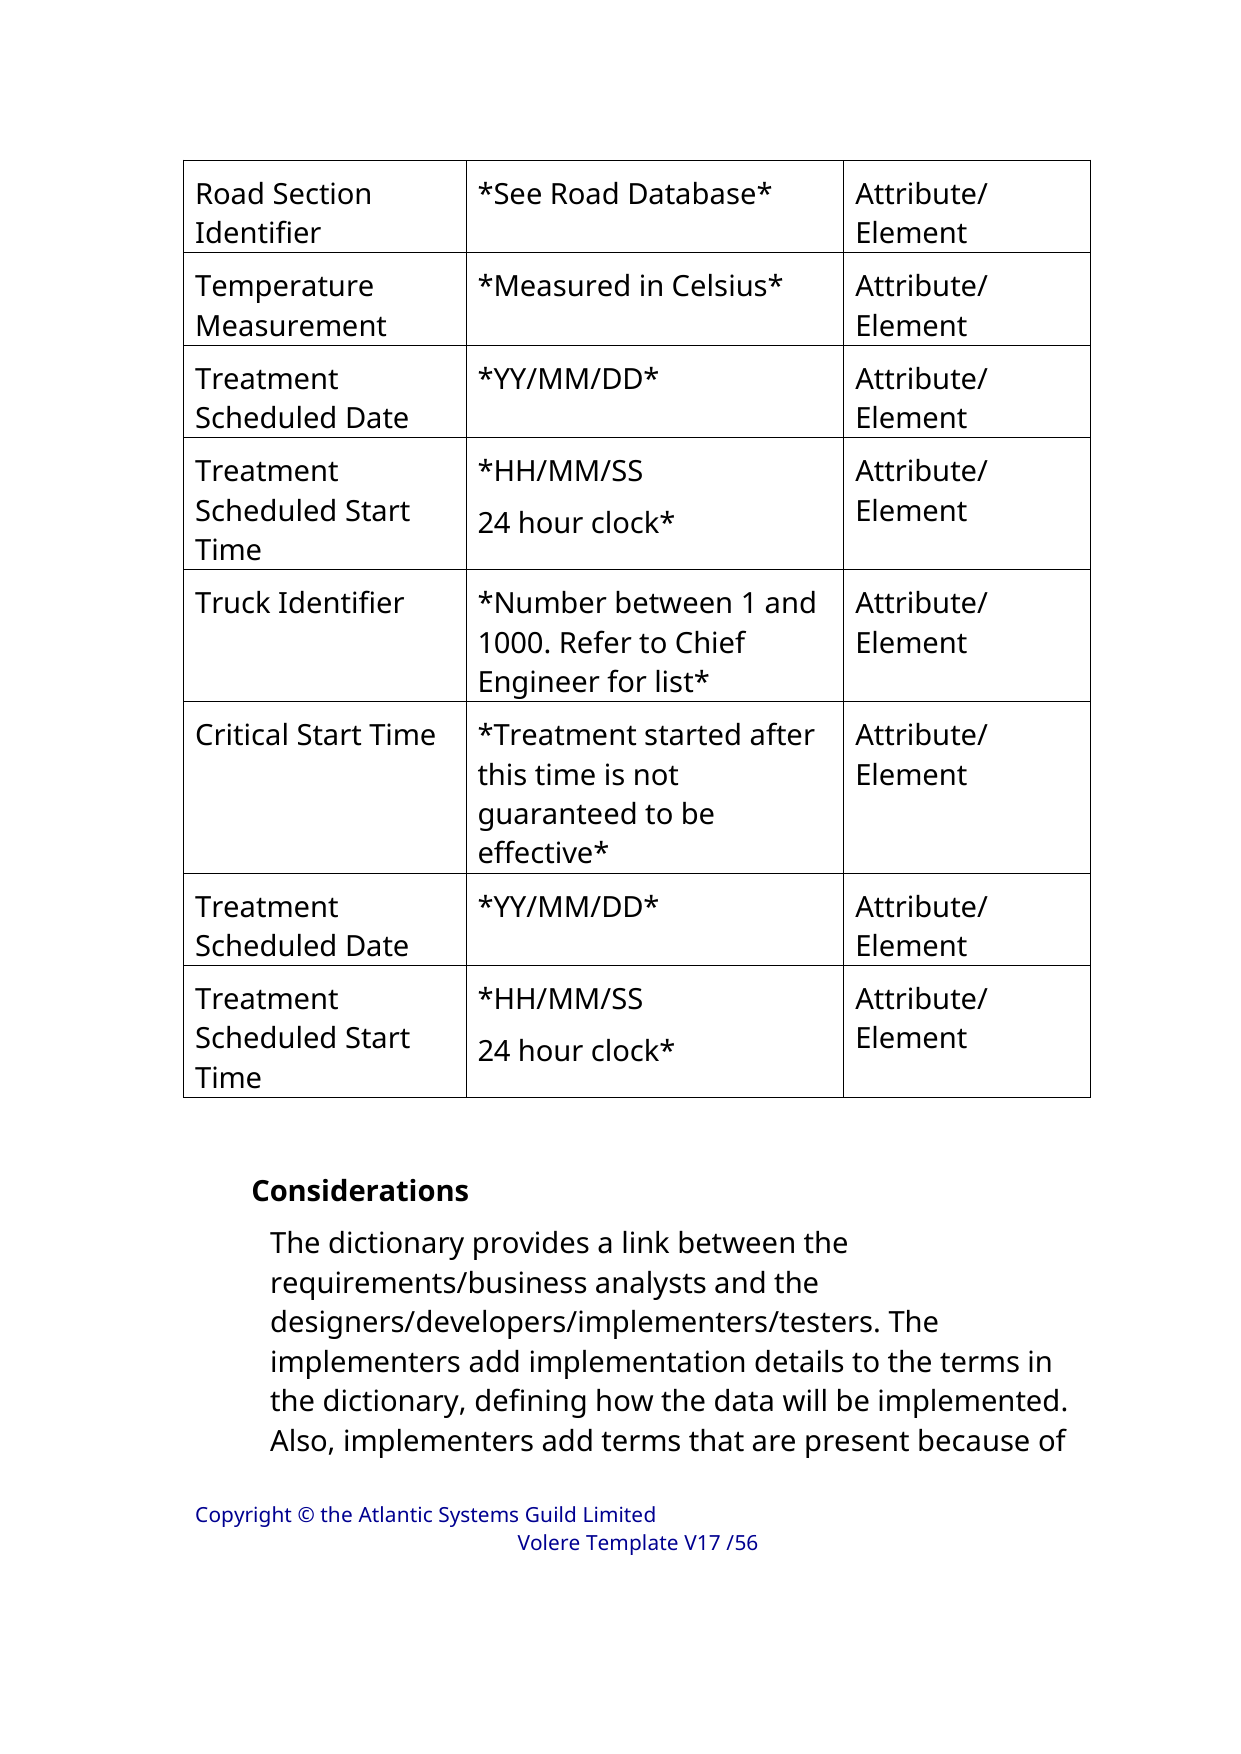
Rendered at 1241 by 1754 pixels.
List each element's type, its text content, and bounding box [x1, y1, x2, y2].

table_cell *YY/MM/DD* [467, 346, 843, 437]
table_cell Attribute/Element [844, 570, 1090, 701]
table_cell Attribute/Element [844, 438, 1090, 569]
table_cell *YY/MM/DD* [467, 874, 843, 965]
table_cell *Treatment started after this time is not guaranteed to be effective* [467, 702, 843, 872]
table_cell Treatment Scheduled Date [184, 346, 466, 437]
table_cell Attribute/Element [844, 253, 1090, 344]
table_cell *HH/MM/SS 24 hour clock* [467, 438, 843, 569]
table_cell Attribute/Element [844, 874, 1090, 965]
table_cell Critical Start Time [184, 702, 466, 872]
table_cell Attribute/Element [844, 966, 1090, 1097]
table_cell Treatment Scheduled Start Time [184, 438, 466, 569]
table_cell Road Section Identifier [184, 161, 466, 252]
table_cell *Measured in Celsius* [467, 253, 843, 344]
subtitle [270, 1223, 1090, 1459]
table_cell Truck Identifier [184, 570, 466, 701]
text Considerations [251, 1171, 1090, 1210]
table_cell Attribute/Element [844, 346, 1090, 437]
table_cell Treatment Scheduled Date [184, 874, 466, 965]
table_cell *See Road Database* [467, 161, 843, 252]
table_cell *Number between 1 and 1000. Refer to Chief Engineer for list* [467, 570, 843, 701]
table_cell *HH/MM/SS 24 hour clock* [467, 966, 843, 1097]
table_cell Temperature Measurement [184, 253, 466, 344]
table_cell Attribute/Element [844, 161, 1090, 252]
table_cell Treatment Scheduled Start Time [184, 966, 466, 1097]
table_cell Attribute/Element [844, 702, 1090, 872]
